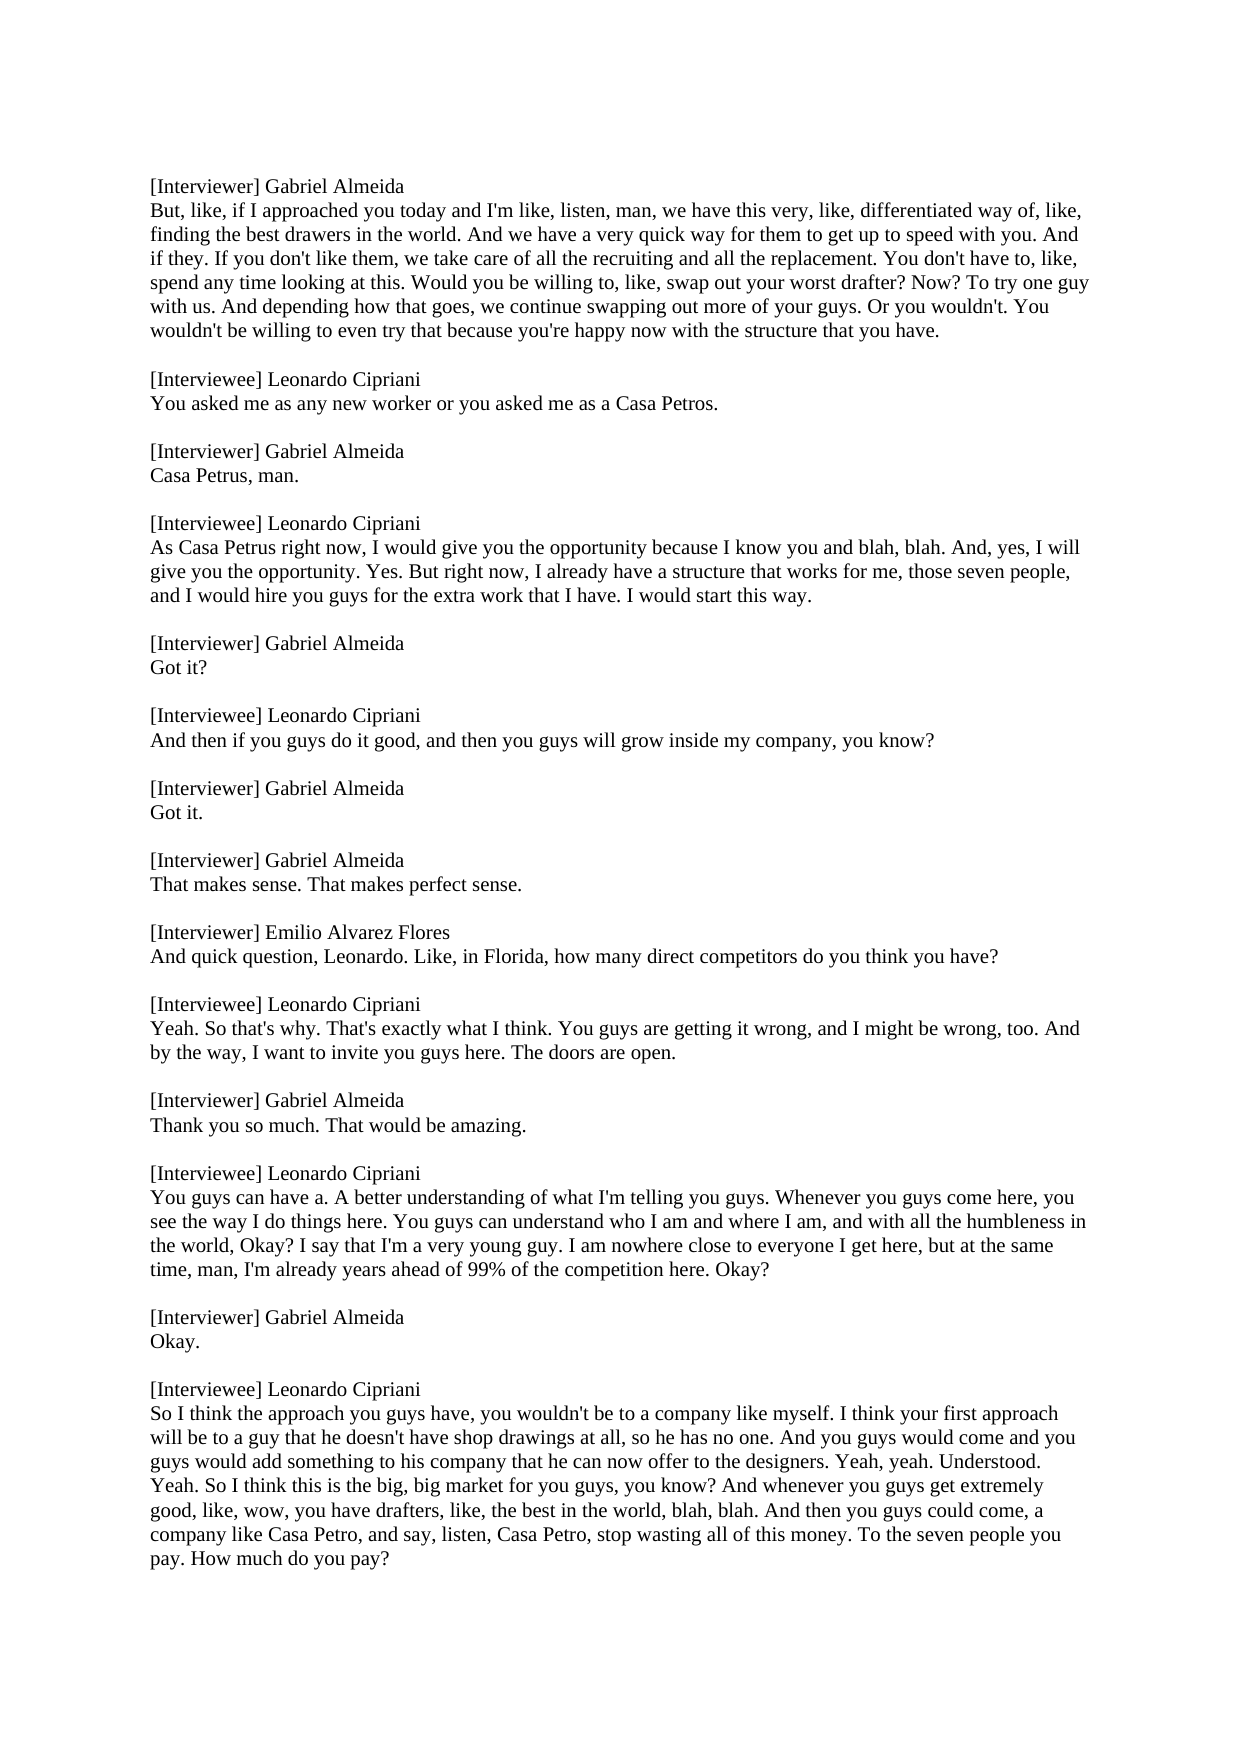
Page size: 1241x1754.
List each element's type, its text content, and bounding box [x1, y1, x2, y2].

text [Interviewee] Leonardo Cipriani You guys can have a. A better understanding of what I'm telling you guys. Whenever you guys come here, you see the way I do things here. You guys can understand who I am and where I am, and with all the humbleness in the world, Okay? I say that I'm a very young guy. I am nowhere close to everyone I get here, but at the same time, man, I'm already years ahead of 99% of the competition here. Okay? [150, 1137, 1090, 1281]
text [Interviewer] Gabriel Almeida Got it. [150, 752, 1090, 824]
text [Interviewee] Leonardo Cipriani And then if you guys do it good, and then you guys will grow inside my company, you know? [150, 679, 1090, 752]
text [Interviewee] Leonardo Cipriani You asked me as any new worker or you asked me as a Casa Petros. [150, 342, 1090, 415]
text [Interviewee] Leonardo Cipriani Yeah. So that's why. That's exactly what I think. You guys are getting it wrong, and I might be wrong, too. And by the way, I want to invite you guys here. The doors are open. [150, 968, 1090, 1064]
text [Interviewer] Gabriel Almeida Thank you so much. That would be amazing. [150, 1064, 1090, 1137]
text [Interviewee] Leonardo Cipriani So I think the approach you guys have, you wouldn't be to a company like myself. I think your first approach will be to a guy that he doesn't have shop drawings at all, so he has no one. And you guys would come and you guys would add something to his company that he can now offer to the designers. Yeah, yeah. Understood. Yeah. So I think this is the big, big market for you guys, you know? And whenever you guys get extremely good, like, wow, you have drafters, like, the best in the world, blah, blah. And then you guys could come, a company like Casa Petro, and say, listen, Casa Petro, stop wasting all of this money. To the seven people you pay. How much do you pay? [150, 1353, 1090, 1570]
text [Interviewer] Gabriel Almeida Okay. [150, 1281, 1090, 1353]
text [Interviewer] Emilio Alvarez Flores And quick question, Leonardo. Like, in Florida, how many direct competitors do you think you have? [150, 896, 1090, 968]
text [Interviewer] Gabriel Almeida But, like, if I approached you today and I'm like, listen, man, we have this very, like, differentiated way of, like, finding the best drawers in the world. And we have a very quick way for them to get up to speed with you. And if they. If you don't like them, we take care of all the recruiting and all the replacement. You don't have to, like, spend any time looking at this. Would you be willing to, like, swap out your worst drafter? Now? To try one guy with us. And depending how that goes, we continue swapping out more of your guys. Or you wouldn't. You wouldn't be willing to even try that because you're happy now with the structure that you have. [150, 150, 1090, 342]
text [Interviewer] Gabriel Almeida That makes sense. That makes perfect sense. [150, 824, 1090, 896]
text [Interviewee] Leonardo Cipriani As Casa Petrus right now, I would give you the opportunity because I know you and blah, blah. And, yes, I will give you the opportunity. Yes. But right now, I already have a structure that works for me, those seven people, and I would hire you guys for the extra work that I have. I would start this way. [150, 487, 1090, 607]
text [Interviewer] Gabriel Almeida Got it? [150, 607, 1090, 679]
text [Interviewer] Gabriel Almeida Casa Petrus, man. [150, 415, 1090, 487]
